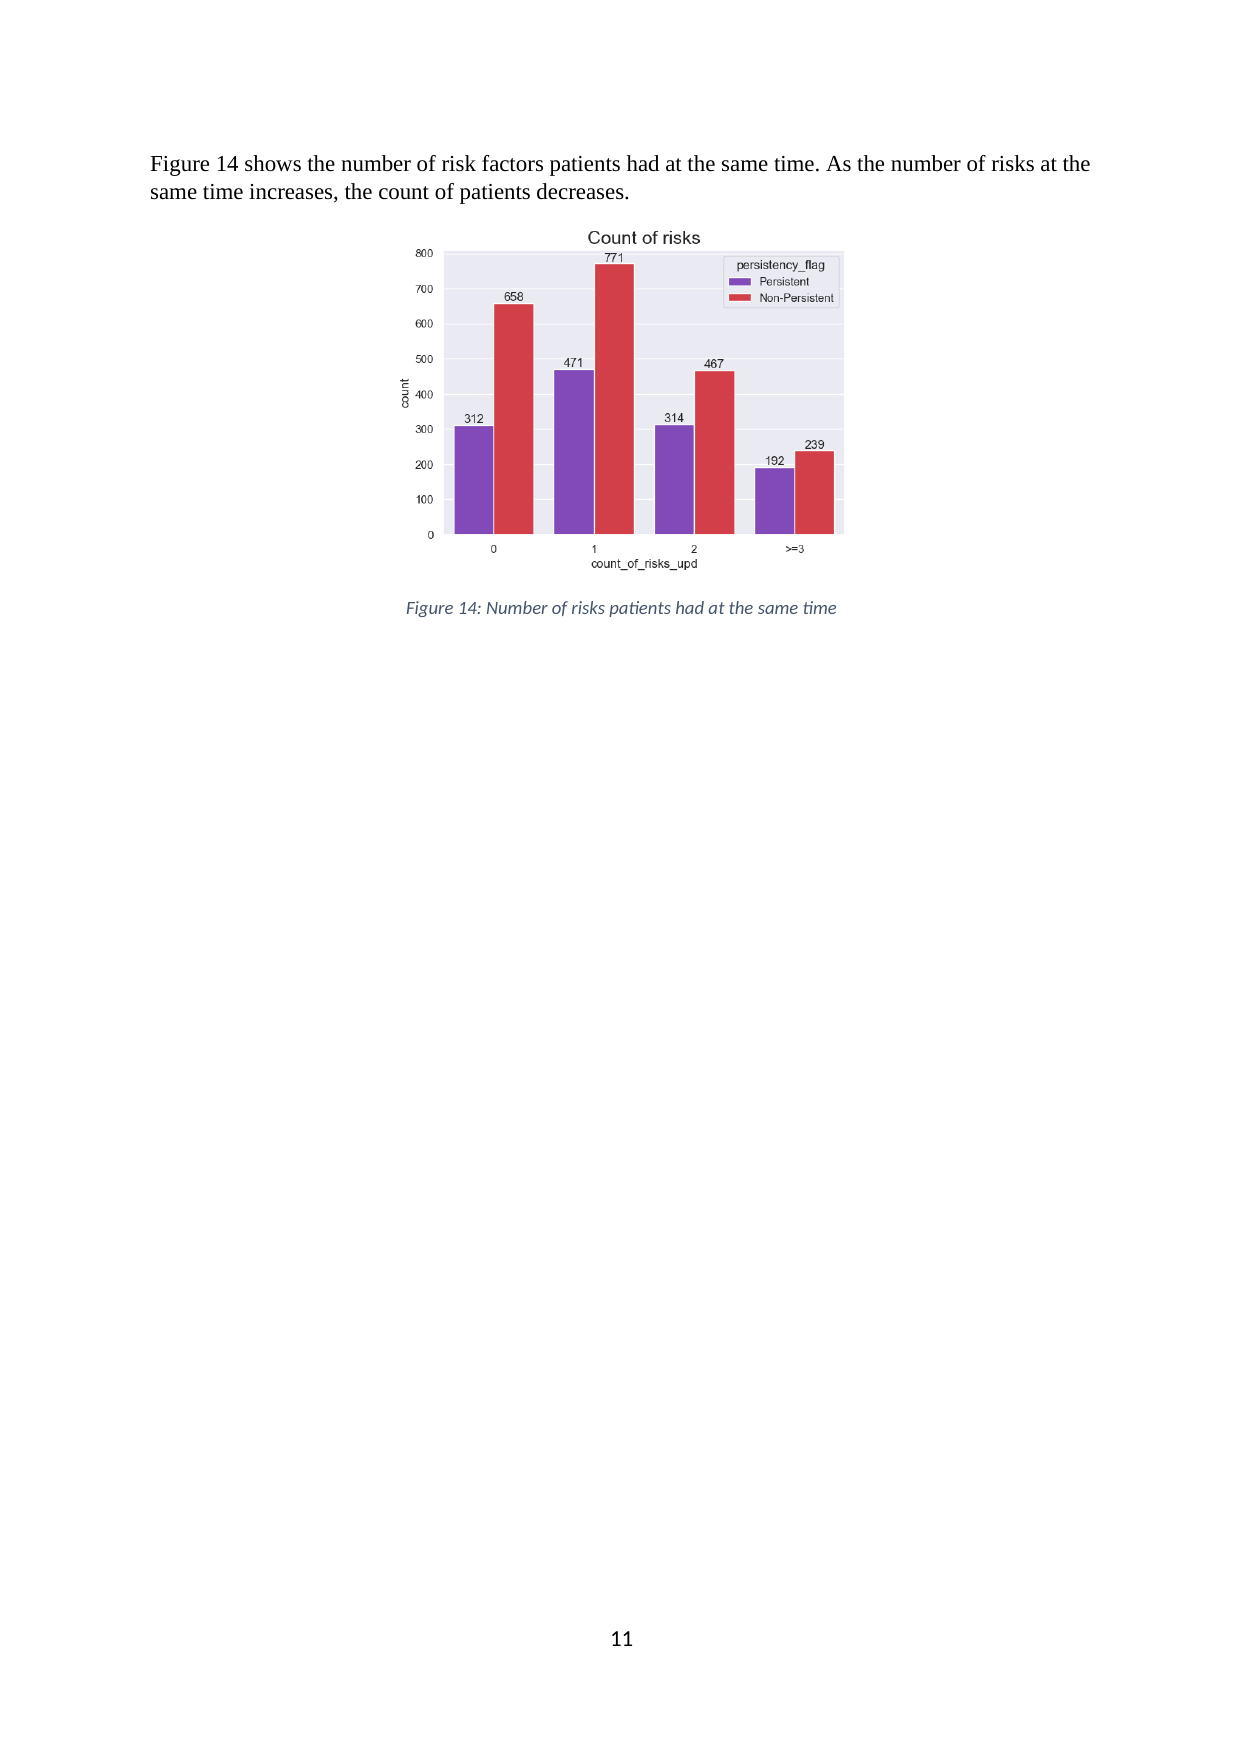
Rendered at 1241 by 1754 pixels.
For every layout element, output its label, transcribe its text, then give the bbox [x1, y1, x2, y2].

picture [392, 223, 851, 577]
text Figure 14 shows the number of risk factors patients had at the same time. As the number of risks at the same time increases, the count of patients decreases. [150, 150, 1093, 205]
text Figure 14: Number of risks patients had at the same time [150, 596, 1093, 619]
